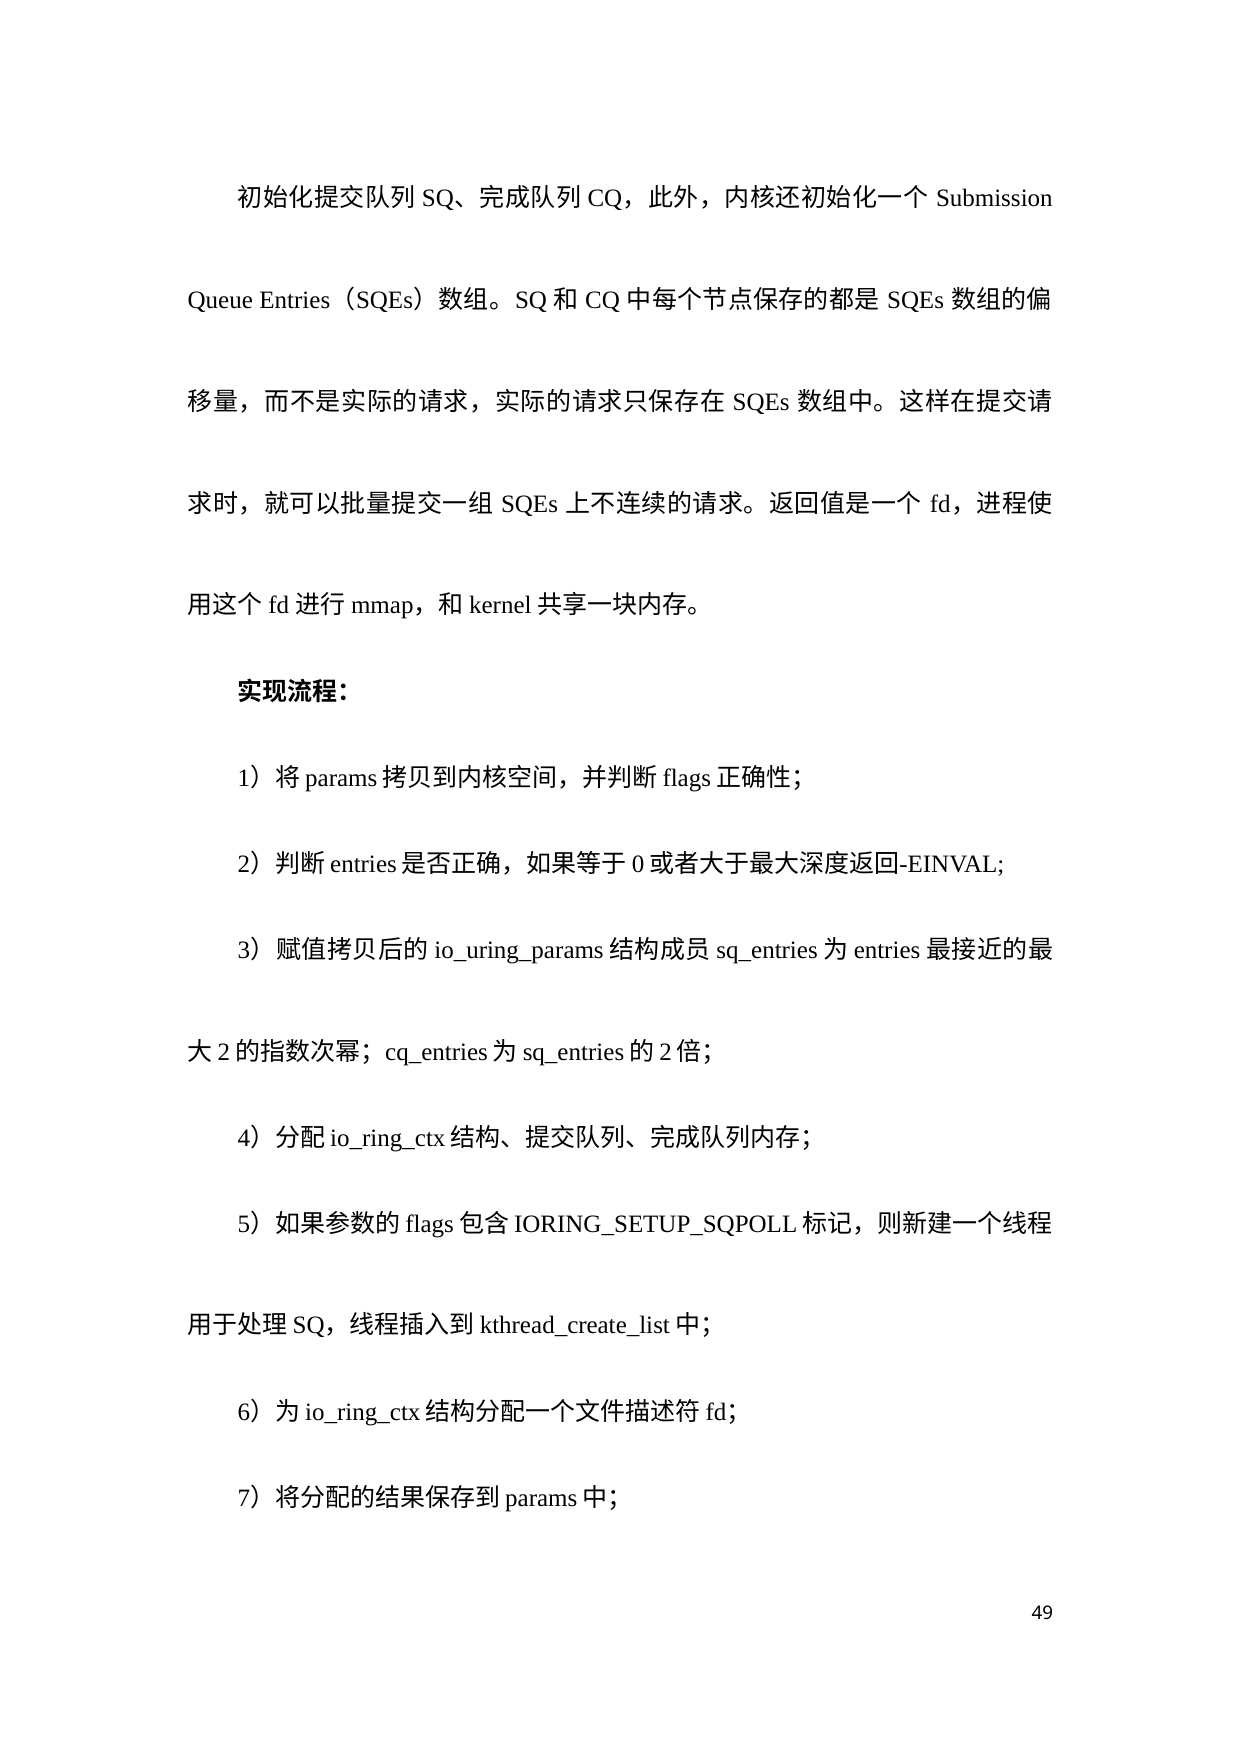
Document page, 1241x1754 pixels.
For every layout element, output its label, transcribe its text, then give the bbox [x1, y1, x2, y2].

text 初始化提交队列SQ、完成队列CQ，此外，内核还初始化一个 Submission Queue Entries（SQEs）数组。SQ 和 CQ 中每个节点保存的都是 SQEs 数组的偏移量，而不是实际的请求，实际的请求只保存在 SQEs 数组中。这样在提交请求时，就可以批量提交一组 SQEs 上不连续的请求。返回值是一个 fd，进程使用这个 fd 进行 mmap，和 kernel 共享一块内存。 [187, 162, 1053, 637]
text 6）为io_ring_ctx结构分配一个文件描述符fd； [187, 1375, 1053, 1443]
text 2）判断entries是否正确，如果等于0或者大于最大深度返回-EINVAL; [187, 827, 1053, 895]
text 4）分配io_ring_ctx结构、提交队列、完成队列内存； [187, 1101, 1053, 1169]
text 5）如果参数的flags包含IORING_SETUP_SQPOLL标记，则新建一个线程用于处理SQ，线程插入到kthread_create_list中； [187, 1187, 1053, 1357]
text 3）赋值拷贝后的io_uring_params结构成员sq_entries为entries最接近的最大2的指数次幂；cq_entries为sq_entries的2倍； [187, 913, 1053, 1083]
text 7）将分配的结果保存到params中； [187, 1461, 1053, 1529]
text 实现流程： [187, 655, 1053, 723]
text 1）将params拷贝到内核空间，并判断flags正确性； [187, 741, 1053, 809]
